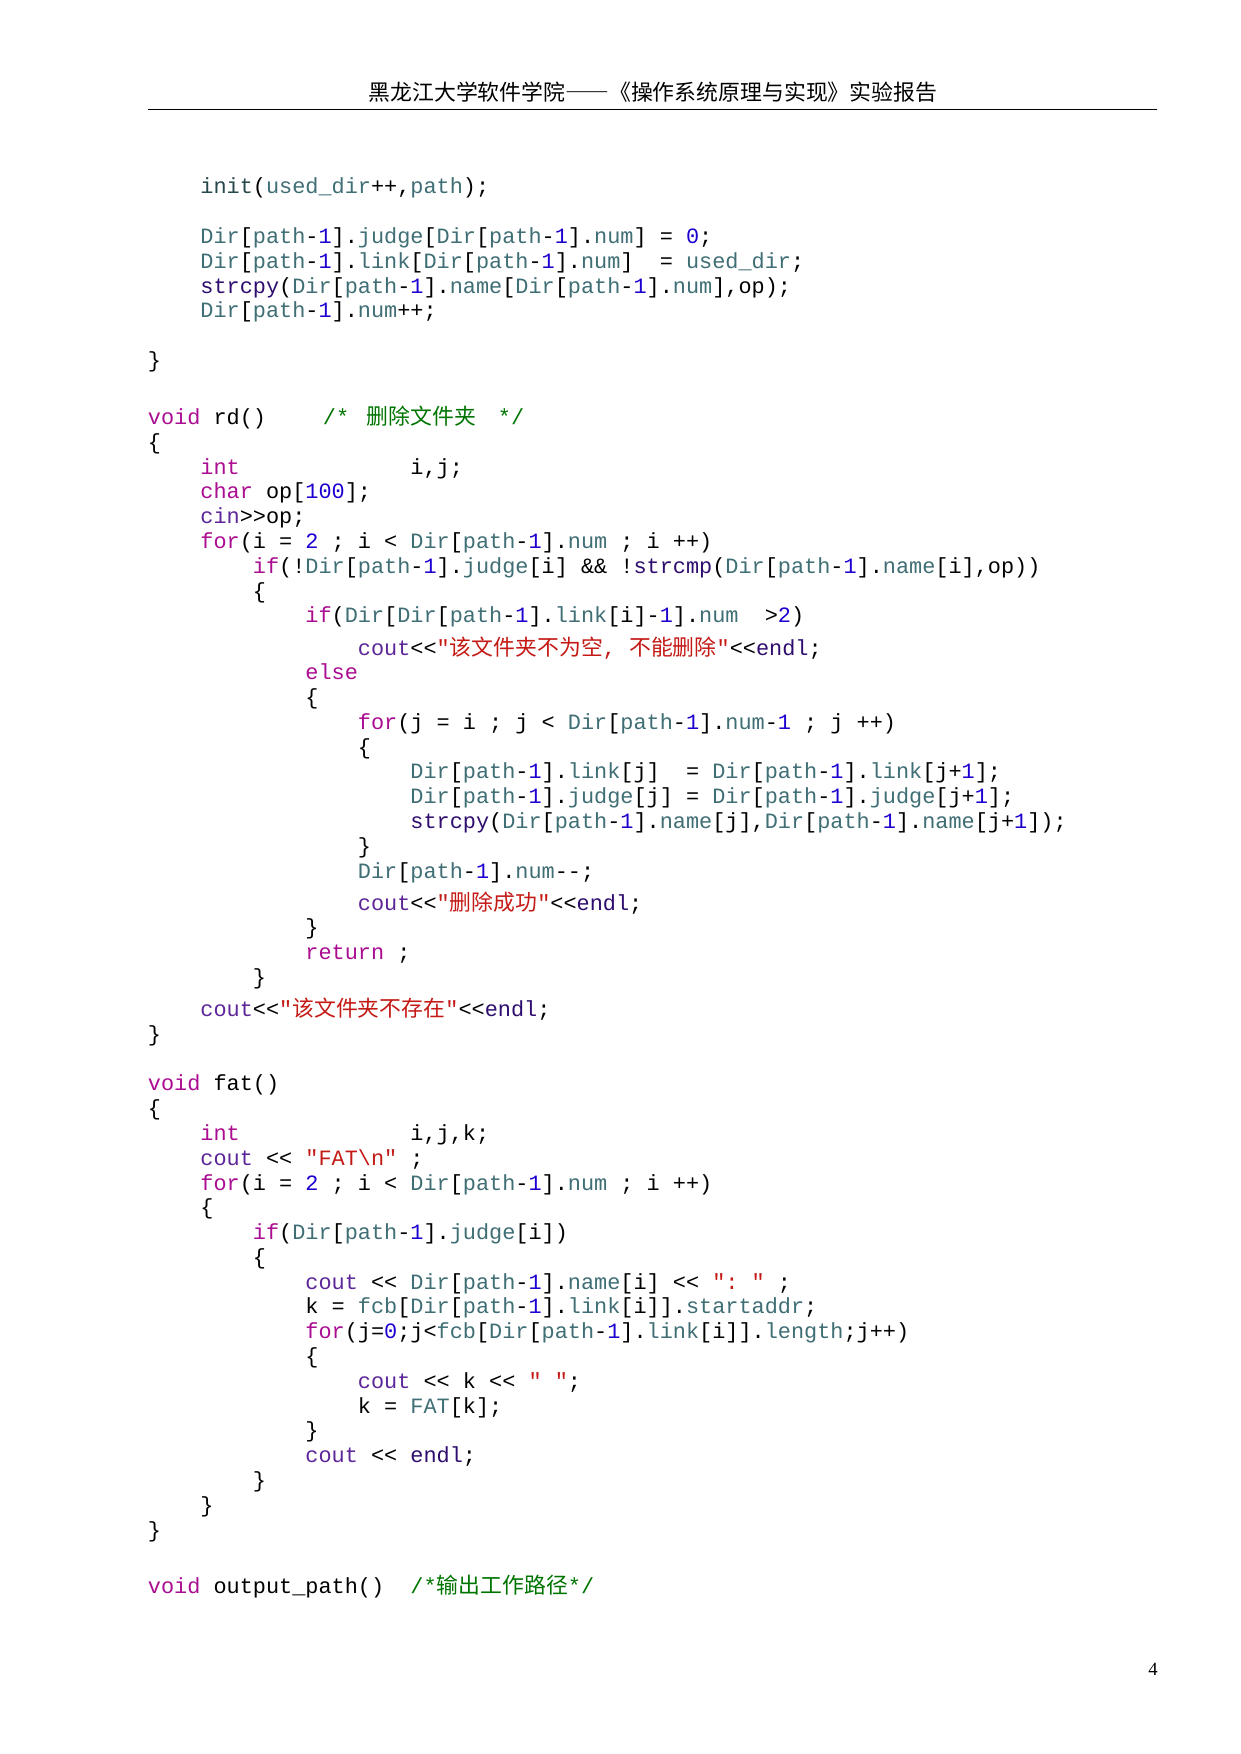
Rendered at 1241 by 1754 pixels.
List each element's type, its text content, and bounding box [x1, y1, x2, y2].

text strcpy(Dir[path-1].name[j],Dir[path-1].name[j+1]); [148, 810, 1157, 835]
text cout<<"删除成功"<<endl; [148, 884, 1157, 917]
text if(Dir[Dir[path-1].link[i]-1].num >2) [148, 605, 1157, 629]
text k = fcb[Dir[path-1].link[i]].startaddr; [148, 1296, 1157, 1320]
text { [148, 1097, 1157, 1122]
text { [148, 1246, 1157, 1271]
text cout << endl; [148, 1444, 1157, 1469]
text Dir[path-1].num--; [148, 860, 1157, 884]
text void fat() [148, 1072, 1157, 1097]
text strcpy(Dir[path-1].name[Dir[path-1].num],op); [148, 275, 1157, 299]
text for(i = 2 ; i < Dir[path-1].num ; i ++) [148, 1172, 1157, 1196]
text for(j=0;j<fcb[Dir[path-1].link[i]].length;j++) [148, 1320, 1157, 1345]
text char op[100]; [148, 481, 1157, 506]
text } [148, 1419, 1157, 1444]
text int i,j; [148, 456, 1157, 481]
text else [148, 661, 1157, 686]
text cout << k << " "; [148, 1370, 1157, 1395]
text int i,j,k; [148, 1122, 1157, 1147]
text void rd() /* 删除文件夹 */ [148, 399, 1157, 431]
text if(!Dir[path-1].judge[i] && !strcmp(Dir[path-1].name[i],op)) [148, 555, 1157, 580]
text } [148, 835, 1157, 860]
text } [148, 349, 1157, 374]
text return ; [148, 941, 1157, 966]
text Dir[path-1].link[Dir[path-1].num] = used_dir; [148, 250, 1157, 275]
text } [148, 917, 1157, 941]
text Dir[path-1].judge[j] = Dir[path-1].judge[j+1]; [148, 785, 1157, 810]
text Dir[path-1].judge[Dir[path-1].num] = 0; [148, 225, 1157, 250]
text } [148, 1494, 1157, 1519]
text { [148, 686, 1157, 711]
text } [148, 1519, 1157, 1543]
text cout<<"该文件夹不存在"<<endl; [148, 991, 1157, 1023]
text Dir[path-1].link[j] = Dir[path-1].link[j+1]; [148, 761, 1157, 785]
text { [148, 736, 1157, 761]
text if(Dir[path-1].judge[i]) [148, 1221, 1157, 1246]
text { [148, 431, 1157, 456]
text } [148, 1023, 1157, 1048]
text for(i = 2 ; i < Dir[path-1].num ; i ++) [148, 530, 1157, 555]
text } [148, 966, 1157, 991]
text { [148, 1345, 1157, 1370]
text cout << Dir[path-1].name[i] << ": " ; [148, 1271, 1157, 1296]
text void output_path() /*输出工作路径*/ [148, 1568, 1157, 1600]
text } [148, 1469, 1157, 1494]
text for(j = i ; j < Dir[path-1].num-1 ; j ++) [148, 711, 1157, 736]
text Dir[path-1].num++; [148, 299, 1157, 324]
text { [148, 580, 1157, 605]
text { [148, 1196, 1157, 1221]
text cin>>op; [148, 506, 1157, 530]
text cout<<"该文件夹不为空, 不能删除"<<endl; [148, 629, 1157, 661]
text k = FAT[k]; [148, 1395, 1157, 1419]
text init(used_dir++,path); [148, 175, 1157, 200]
text cout << "FAT\n" ; [148, 1147, 1157, 1172]
